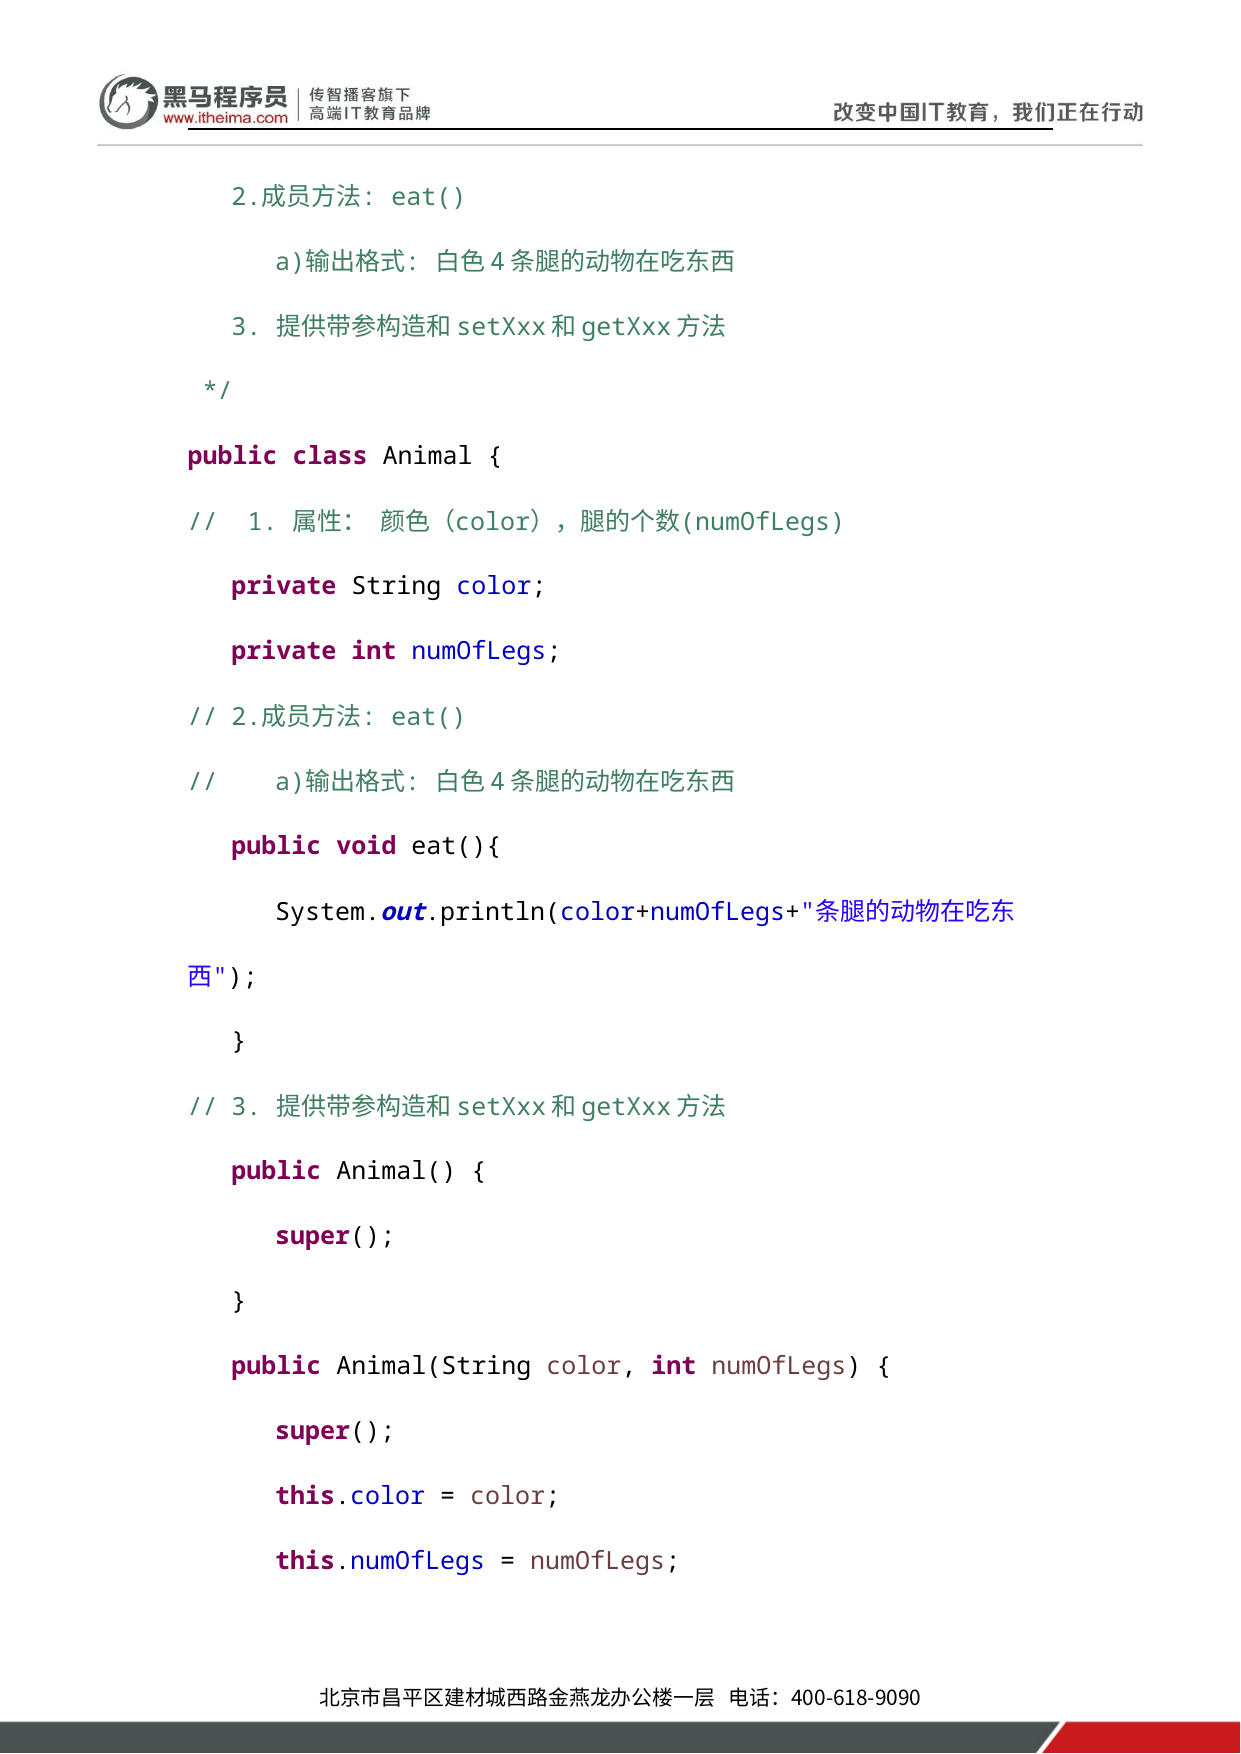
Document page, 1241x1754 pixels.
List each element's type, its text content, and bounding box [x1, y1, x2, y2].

text // 3. 提供带参构造和setXxx和getXxx方法 [187, 1072, 1053, 1137]
text private String color; [187, 552, 1053, 617]
text public void eat(){ [187, 812, 1053, 877]
text public Animal(String color, int numOfLegs) { [187, 1332, 1053, 1397]
text } [187, 1007, 1053, 1072]
text super(); [187, 1397, 1053, 1462]
text private int numOfLegs; [187, 617, 1053, 682]
text this.numOfLegs = numOfLegs; [187, 1527, 1053, 1592]
text 2.成员方法: eat() [187, 162, 1053, 227]
text System.out.println(color+numOfLegs+"条腿的动物在吃东西"); [187, 877, 1053, 1007]
text super(); [187, 1202, 1053, 1267]
text public Animal() { [187, 1137, 1053, 1202]
picture [0, 1662, 1241, 1753]
text } [187, 1267, 1053, 1332]
text a)输出格式: 白色4条腿的动物在吃东西 [187, 227, 1053, 292]
text // 1. 属性： 颜色（color），腿的个数(numOfLegs) [187, 487, 1053, 552]
text // a)输出格式: 白色4条腿的动物在吃东西 [187, 747, 1053, 812]
picture [0, 3, 1241, 153]
text */ [187, 357, 1053, 422]
text this.color = color; [187, 1462, 1053, 1527]
text 3. 提供带参构造和setXxx和getXxx方法 [187, 292, 1053, 357]
text // 2.成员方法: eat() [187, 682, 1053, 747]
text public class Animal { [187, 422, 1053, 487]
